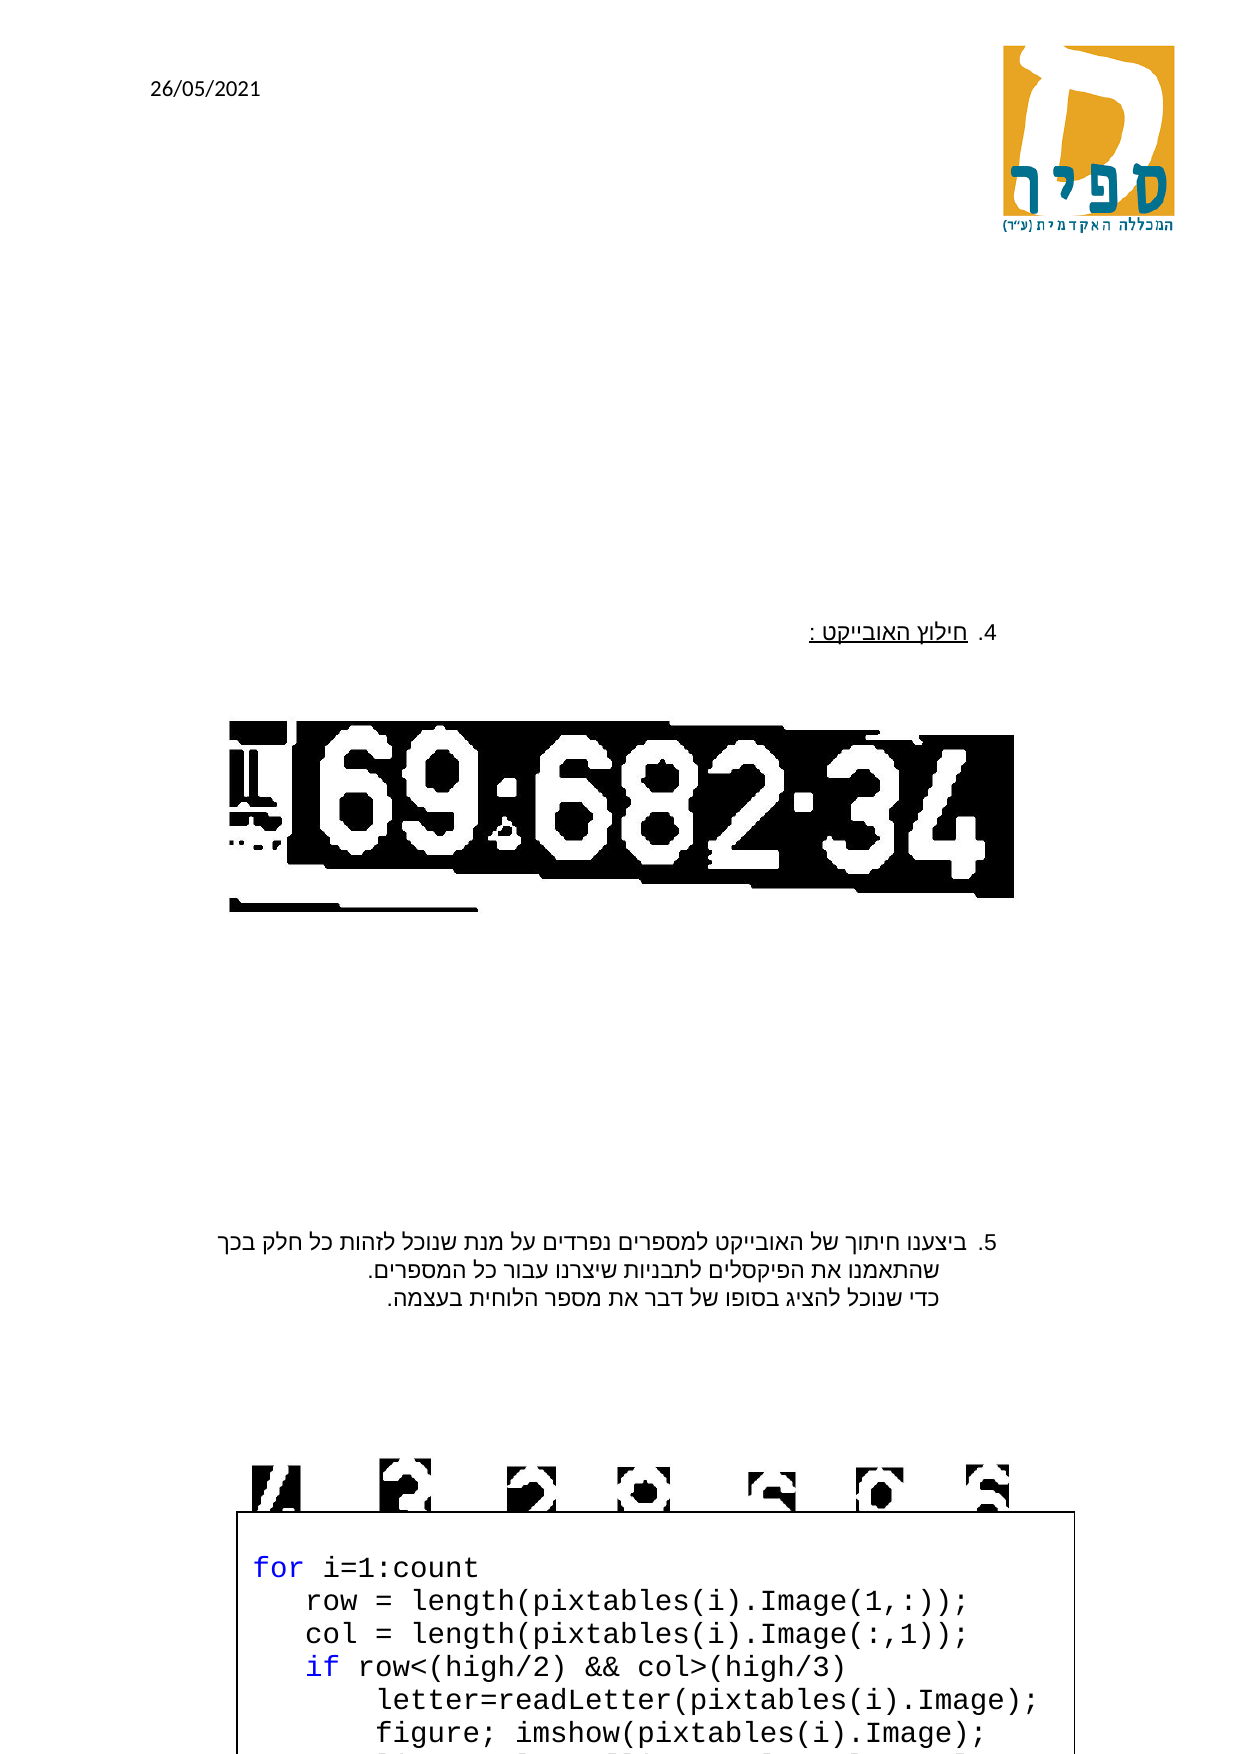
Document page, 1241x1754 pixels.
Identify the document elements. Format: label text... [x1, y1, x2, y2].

picture [996, 33, 1180, 233]
list ביצענו חיתוך של האובייקט למספרים נפרדים על מנת שנוכל לזהות כל חלק בכך שהתאמנו את הפיקסלים לתבניות שיצרנו עבור כל המספרים. [150, 1228, 978, 1283]
picture [202, 1439, 1056, 1597]
list כדי שנוכל להציג בסופו של דבר את מספר הלוחית בעצמה. [150, 1285, 940, 1312]
picture [214, 708, 1026, 923]
list חילוץ האובייקט : [150, 619, 978, 645]
